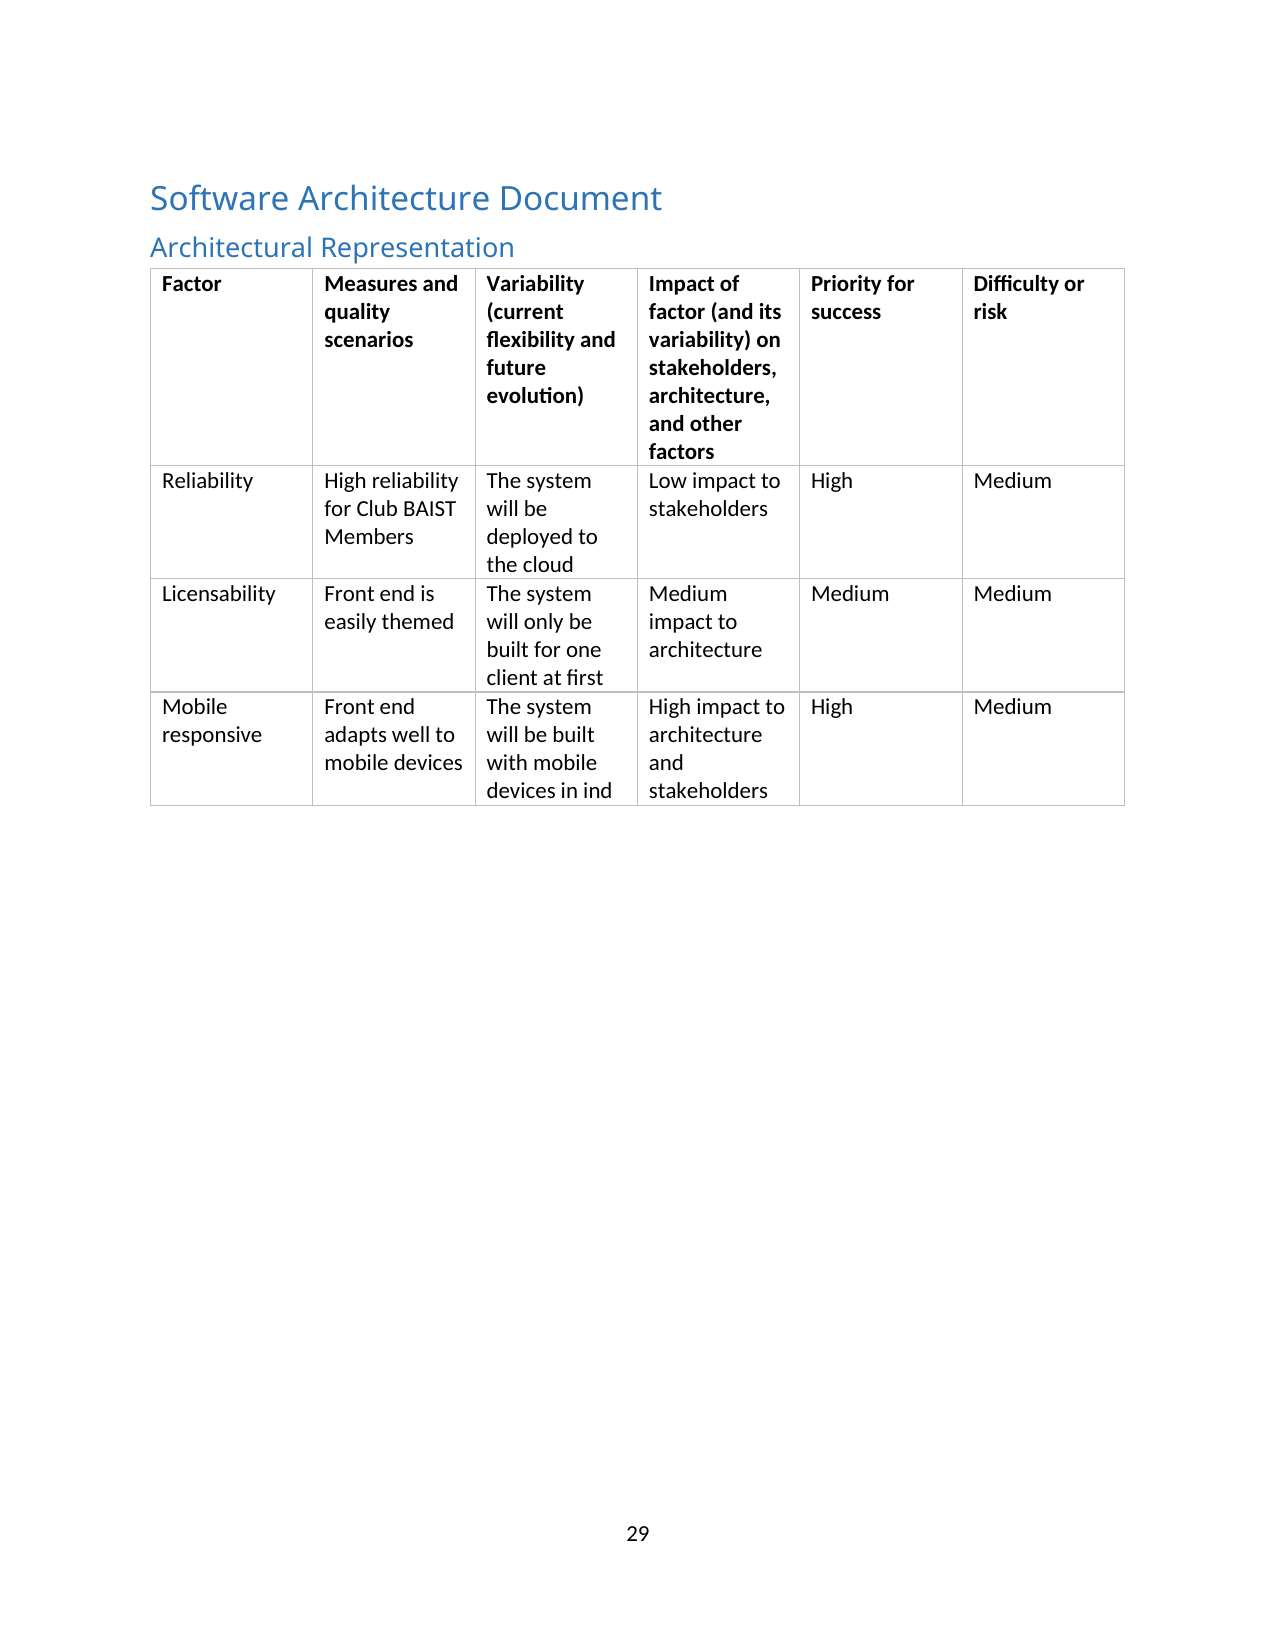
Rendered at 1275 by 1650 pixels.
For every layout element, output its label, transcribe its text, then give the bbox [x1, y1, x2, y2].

table_cell Front end is easily themed [313, 579, 475, 691]
table_cell Medium [963, 466, 1124, 578]
table_cell High [800, 693, 962, 804]
table_cell The system will be built with mobile devices in ind [476, 693, 637, 804]
subtitle Architectural Representation [150, 228, 1125, 265]
table_cell Medium [800, 579, 962, 691]
table_cell The system will be deployed to the cloud [476, 466, 637, 578]
table_cell The system will only be built for one client at first [476, 579, 637, 691]
table_header Priority for success [800, 269, 962, 465]
table_cell Medium [963, 693, 1124, 804]
table_cell Mobile responsive [151, 693, 312, 804]
table_cell High [800, 466, 962, 578]
table_header Factor [151, 269, 312, 465]
subtitle Software Architecture Document [150, 175, 1125, 220]
table_cell Low impact to stakeholders [638, 466, 799, 578]
table_cell Medium impact to architecture [638, 579, 799, 691]
table_header Variability (current flexibility and future evolution) [476, 269, 637, 465]
table_cell High impact to architecture and stakeholders [638, 693, 799, 804]
table_header Difficulty or risk [963, 269, 1124, 465]
table_cell Reliability [151, 466, 312, 578]
table_cell Licensability [151, 579, 312, 691]
table_header Impact of factor (and its variability) on stakeholders, architecture, and other factors [638, 269, 799, 465]
table_cell High reliability for Club BAIST Members [313, 466, 475, 578]
table_cell Front end adapts well to mobile devices [313, 693, 475, 804]
table_cell Medium [963, 579, 1124, 691]
table_header Measures and quality scenarios [313, 269, 475, 465]
